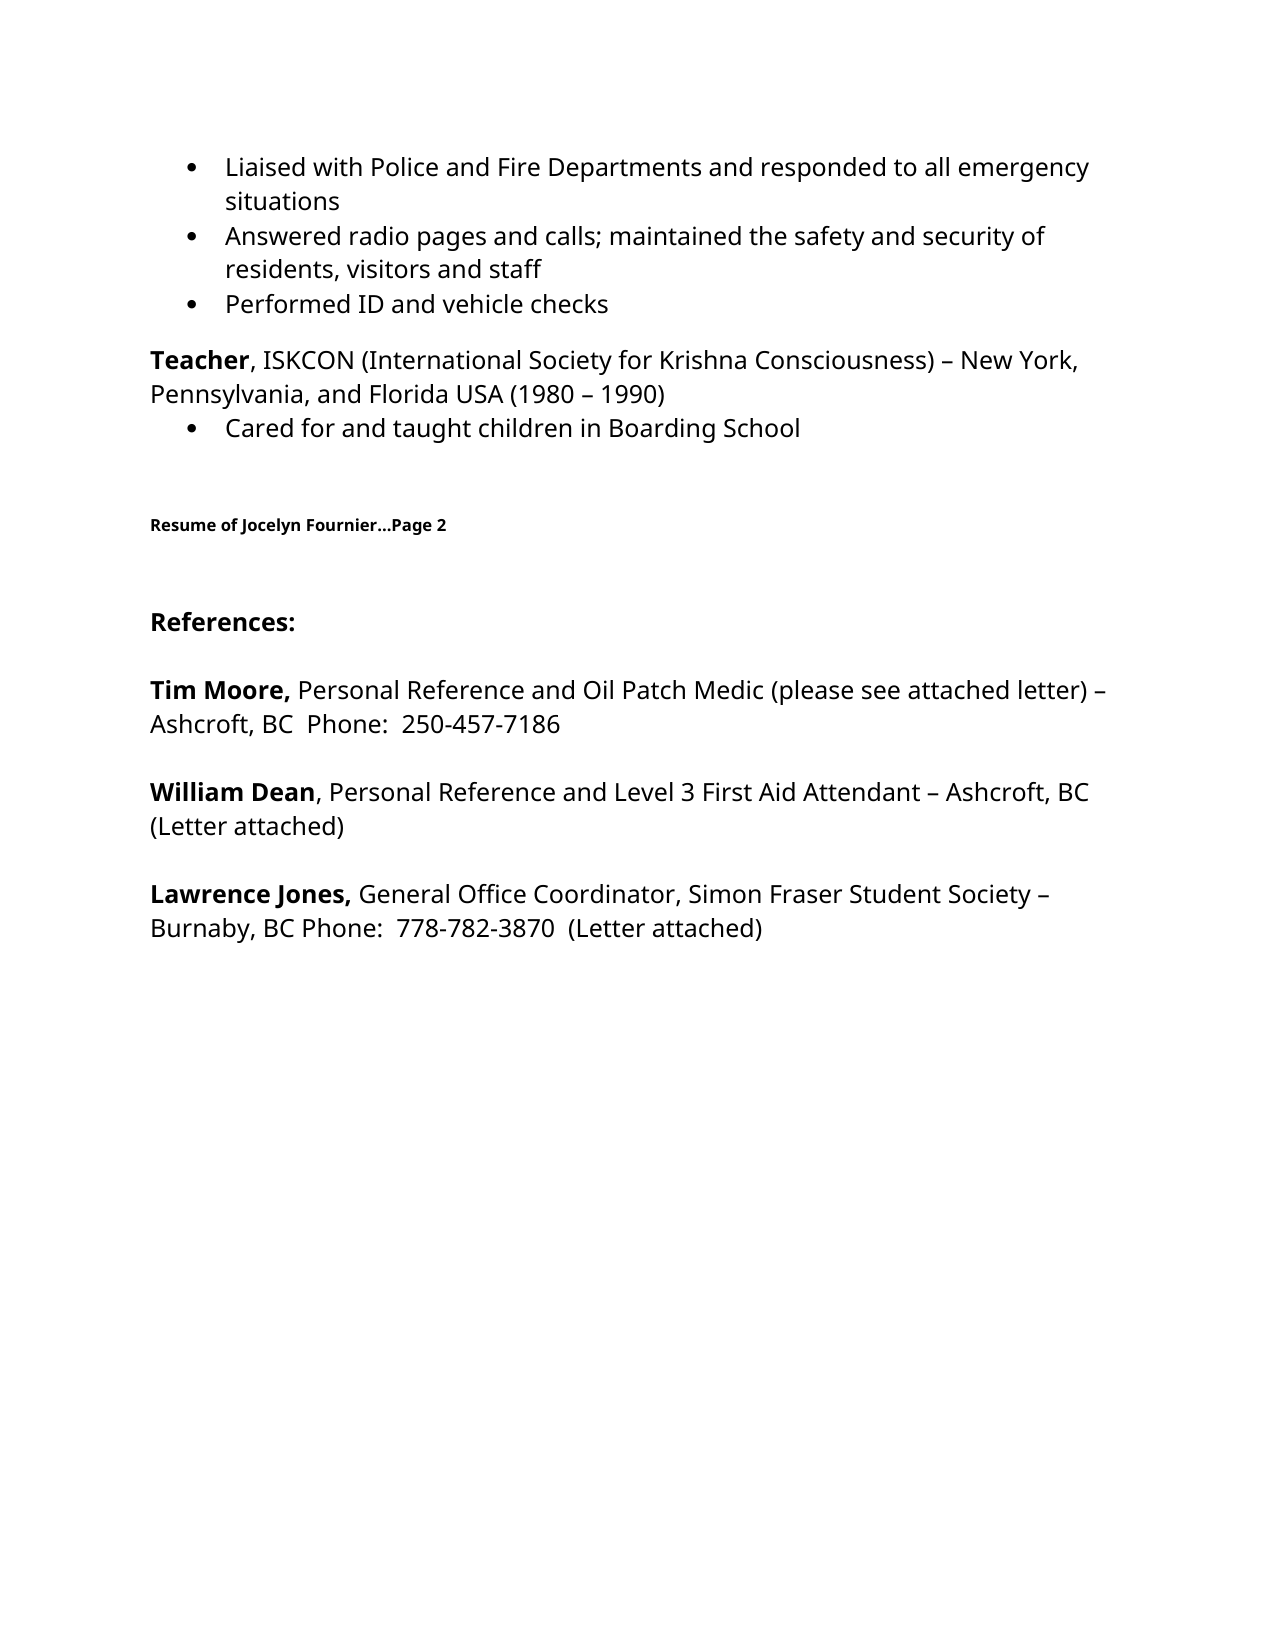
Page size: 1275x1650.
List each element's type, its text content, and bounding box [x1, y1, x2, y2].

text Resume of Jocelyn Fournier…Page 2 [150, 513, 1125, 536]
text William Dean, Personal Reference and Level 3 First Aid Attendant – Ashcroft, BC (Letter attached) [150, 774, 1125, 843]
list Cared for and taught children in Boarding School [187, 411, 1125, 445]
text Lawrence Jones, General Office Coordinator, Simon Fraser Student Society – Burnaby, BC Phone: 778-782-3870 (Letter attached) [150, 877, 1125, 945]
list Liaised with Police and Fire Departments and responded to all emergency situations [187, 150, 1125, 218]
list Performed ID and vehicle checks [187, 286, 1125, 320]
list Answered radio pages and calls; maintained the safety and security of residents, visitors and staff [187, 218, 1125, 286]
text References: [150, 604, 1125, 638]
text Tim Moore, Personal Reference and Oil Patch Medic (please see attached letter) – Ashcroft, BC Phone: 250-457-7186 [150, 672, 1125, 740]
text Teacher, ISKCON (International Society for Krishna Consciousness) – New York, Pennsylvania, and Florida USA (1980 – 1990) [150, 343, 1125, 411]
